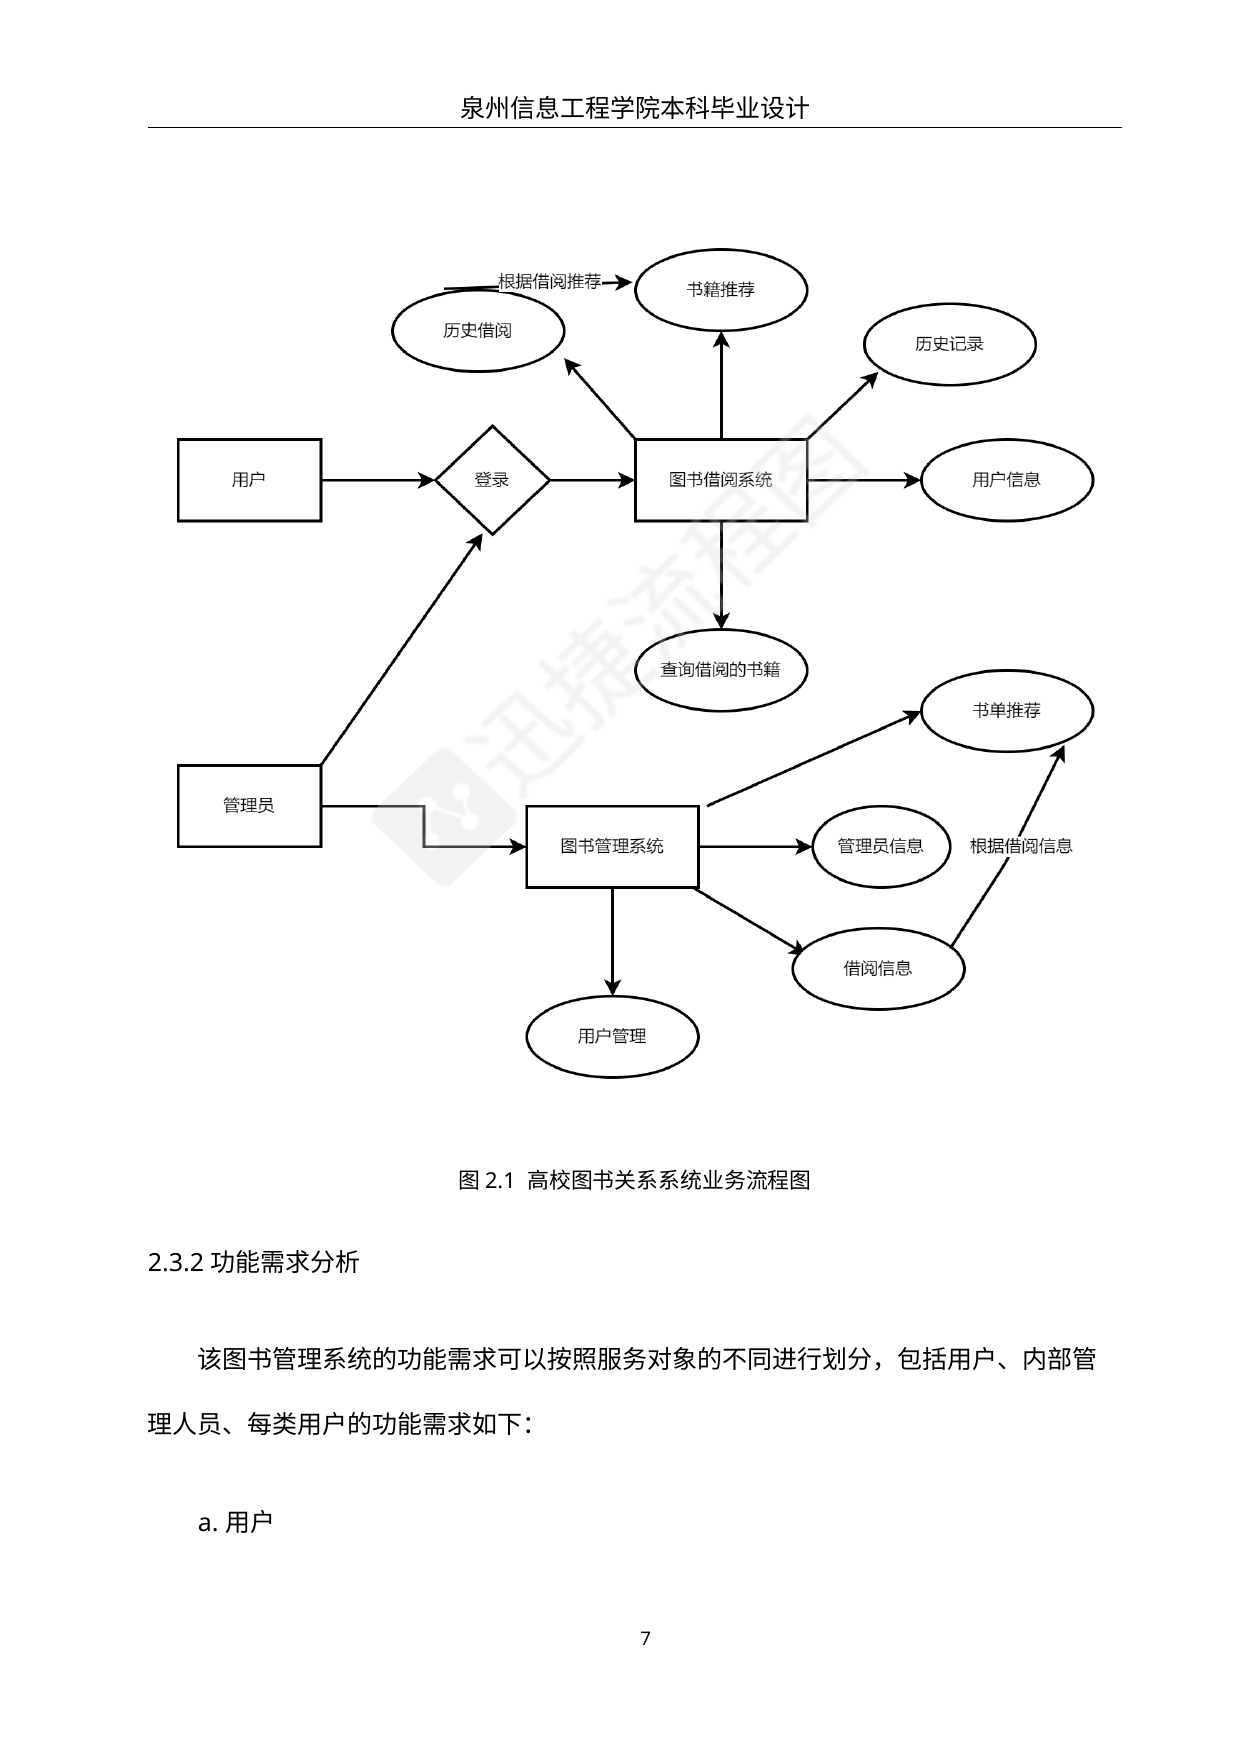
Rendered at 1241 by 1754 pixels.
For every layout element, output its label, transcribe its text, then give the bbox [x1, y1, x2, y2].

text 图2.1 高校图书关系系统业务流程图 [148, 1163, 1122, 1195]
text 2.3.2 功能需求分析 [148, 1228, 1122, 1293]
text a. 用户 [148, 1488, 1122, 1553]
picture [147, 220, 1122, 1105]
text 该图书管理系统的功能需求可以按照服务对象的不同进行划分，包括用户、内部管理人员、每类用户的功能需求如下： [148, 1326, 1122, 1456]
